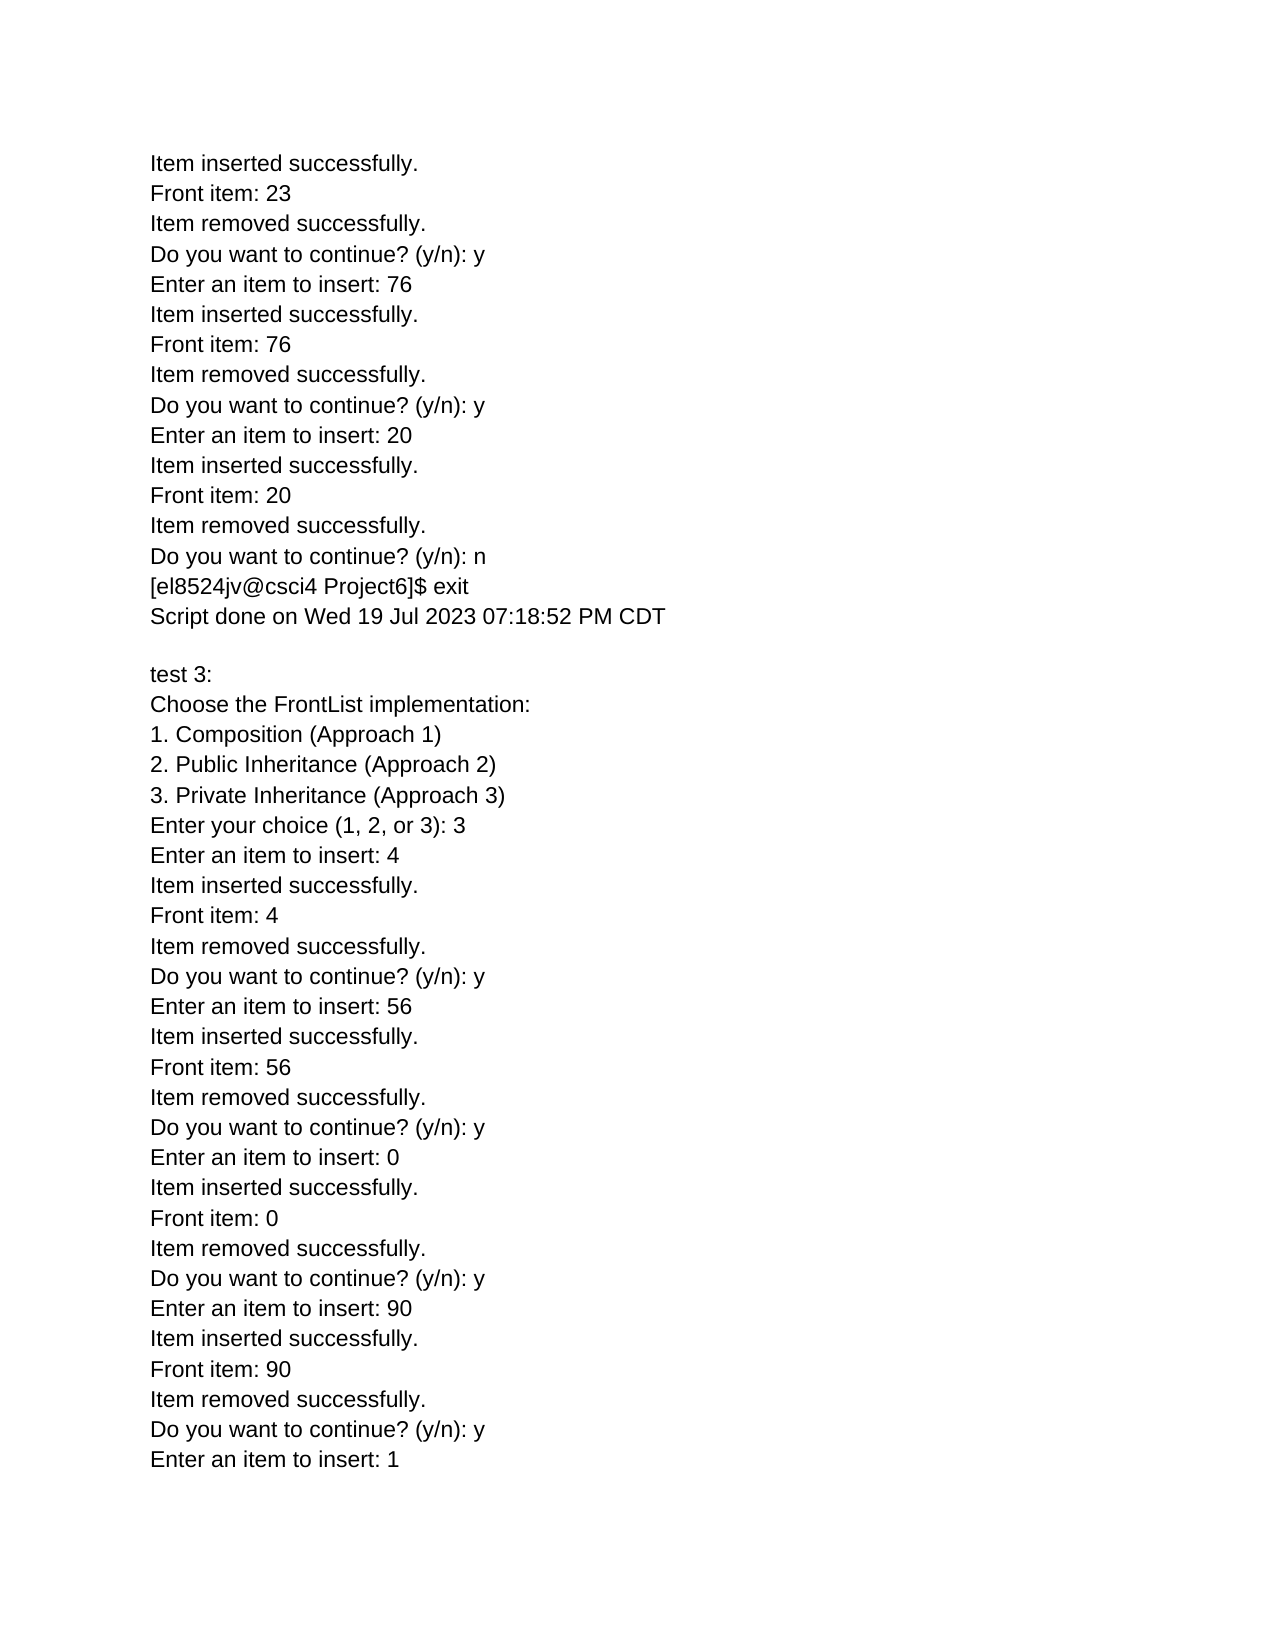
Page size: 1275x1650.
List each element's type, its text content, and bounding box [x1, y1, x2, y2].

text Script done on Wed 19 Jul 2023 07:18:52 PM CDT [150, 603, 1125, 629]
text Front item: 23 [150, 180, 1125, 207]
text Front item: 76 [150, 331, 1125, 358]
text 1. Composition (Approach 1) [150, 721, 1125, 748]
text Enter your choice (1, 2, or 3): 3 [150, 812, 1125, 838]
text 2. Public Inheritance (Approach 2) [150, 751, 1125, 778]
text Item inserted successfully. [150, 452, 1125, 478]
text Front item: 4 [150, 902, 1125, 929]
text Enter an item to insert: 1 [150, 1446, 1125, 1473]
text Do you want to continue? (y/n): y [150, 963, 1125, 989]
text Do you want to continue? (y/n): y [150, 1114, 1125, 1140]
text Do you want to continue? (y/n): y [150, 1416, 1125, 1442]
text Item inserted successfully. [150, 301, 1125, 327]
text Item removed successfully. [150, 1235, 1125, 1261]
text Front item: 90 [150, 1356, 1125, 1382]
text Enter an item to insert: 0 [150, 1144, 1125, 1171]
text Enter an item to insert: 76 [150, 271, 1125, 297]
text Item removed successfully. [150, 1084, 1125, 1110]
text Item inserted successfully. [150, 1325, 1125, 1352]
text Item removed successfully. [150, 210, 1125, 237]
text Do you want to continue? (y/n): y [150, 1265, 1125, 1291]
text Item removed successfully. [150, 933, 1125, 959]
text Enter an item to insert: 90 [150, 1295, 1125, 1322]
text Front item: 56 [150, 1053, 1125, 1080]
text Enter an item to insert: 20 [150, 422, 1125, 448]
text test 3: [150, 661, 1125, 687]
text Item inserted successfully. [150, 150, 1125, 176]
text Do you want to continue? (y/n): y [150, 241, 1125, 267]
text Front item: 20 [150, 482, 1125, 509]
text Enter an item to insert: 4 [150, 842, 1125, 868]
text Front item: 0 [150, 1204, 1125, 1231]
text Item inserted successfully. [150, 1023, 1125, 1050]
text Item removed successfully. [150, 361, 1125, 388]
text Item inserted successfully. [150, 872, 1125, 899]
text 3. Private Inheritance (Approach 3) [150, 782, 1125, 808]
text Do you want to continue? (y/n): y [150, 392, 1125, 418]
text Do you want to continue? (y/n): n [150, 543, 1125, 569]
text Choose the FrontList implementation: [150, 691, 1125, 717]
text [el8524jv@csci4 Project6]$ exit [150, 573, 1125, 599]
text Item removed successfully. [150, 1386, 1125, 1412]
text Item removed successfully. [150, 512, 1125, 539]
text Item inserted successfully. [150, 1174, 1125, 1201]
text Enter an item to insert: 56 [150, 993, 1125, 1019]
